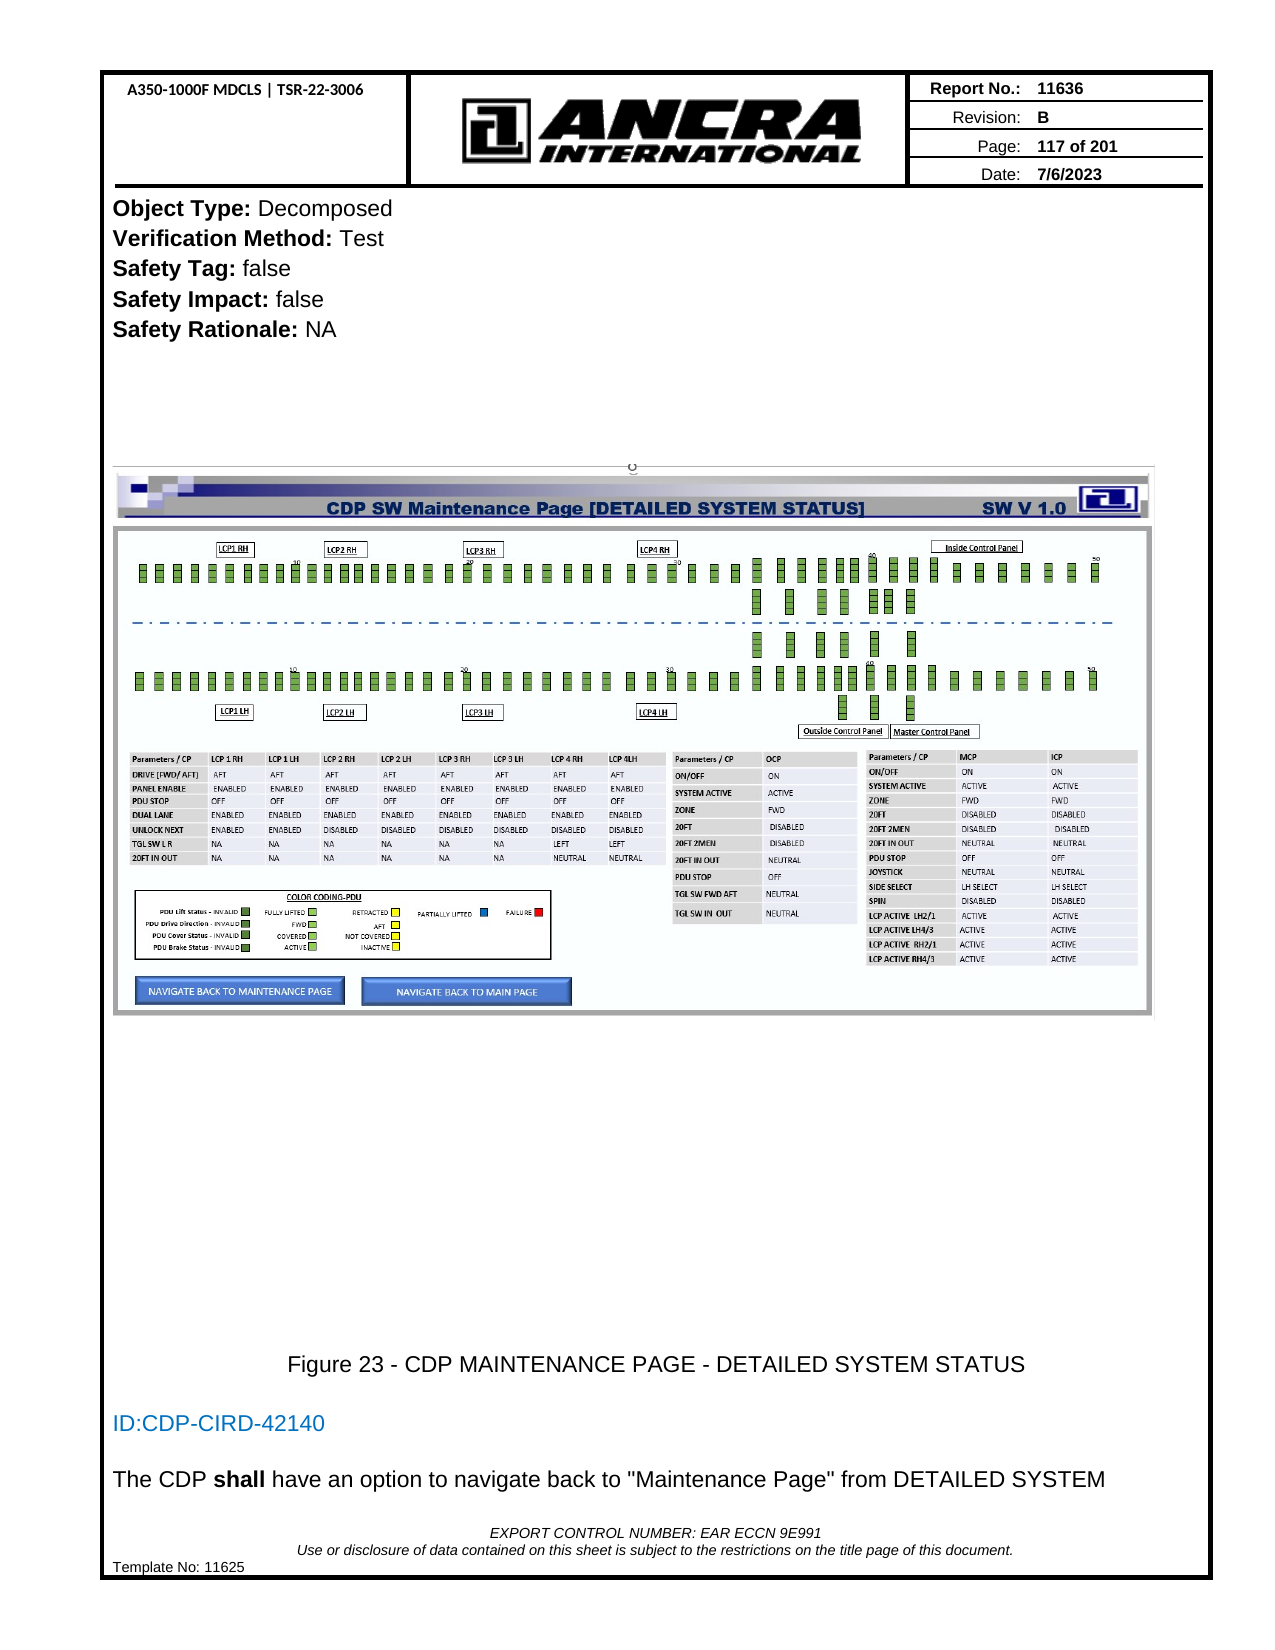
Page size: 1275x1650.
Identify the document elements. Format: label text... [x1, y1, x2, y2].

text Applicability: SW Object Type: Decomposed Verification Method: Test Safety Tag: false Safety Impact: false Safety Rationale: NA [112, 195, 1200, 372]
text Figure 23 - CDP MAINTENANCE PAGE - DETAILED SYSTEM STATUS [112, 1351, 1200, 1377]
picture [112, 464, 1155, 1021]
text ID:CDP-CIRD-42140 [112, 1410, 1200, 1437]
picture [460, 97, 863, 166]
text The CDP shall have an option to navigate back to "Maintenance Page" from DETAILED SYSTEM STATUS Page [112, 1466, 1200, 1492]
